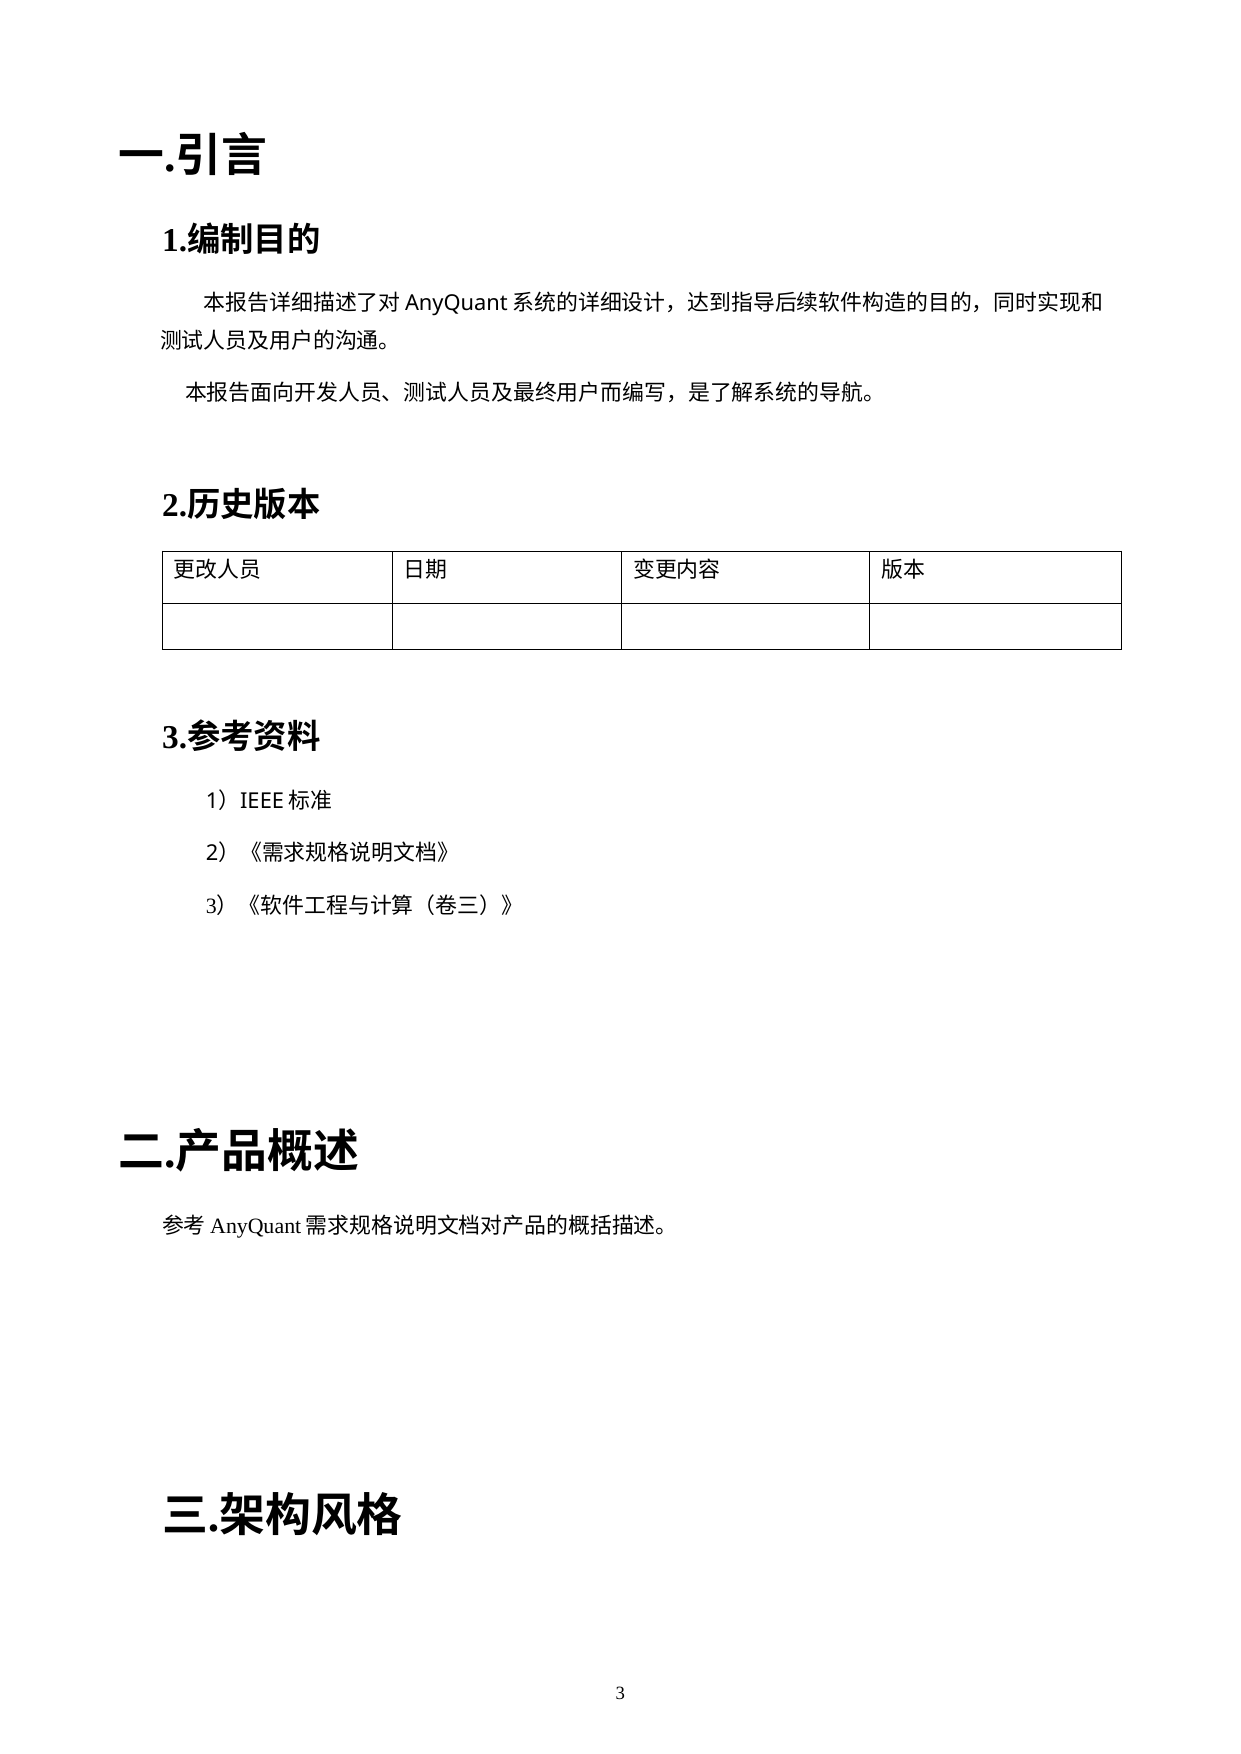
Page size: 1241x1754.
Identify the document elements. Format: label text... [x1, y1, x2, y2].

text 一.引言 [118, 118, 1122, 184]
text 本报告详细描述了对AnyQuant系统的详细设计，达到指导后续软件构造的目的，同时实现和测试人员及用户的沟通。 [160, 285, 1122, 354]
table_header 日期 [393, 552, 621, 603]
text 3.参考资料 [118, 710, 1122, 758]
table_header 变更内容 [622, 552, 869, 603]
text 2）《需求规格说明文档》 [162, 835, 1122, 867]
text 2.历史版本 [118, 478, 1122, 526]
table_cell [393, 604, 621, 649]
text 三.架构风格 [162, 1478, 1122, 1544]
text 1）IEEE标准 [162, 783, 1122, 814]
text 1.编制目的 [118, 212, 1122, 261]
text 3）《软件工程与计算（卷三）》 [118, 888, 1122, 920]
table_cell [870, 604, 1121, 649]
table_cell [163, 604, 392, 649]
table_header 更改人员 [163, 552, 392, 603]
table_cell [622, 604, 869, 649]
table_header 版本 [870, 552, 1121, 603]
text 二.产品概述 [118, 1114, 1122, 1181]
text 参考AnyQuant需求规格说明文档对产品的概括描述。 [118, 1208, 1122, 1240]
text 本报告面向开发人员、测试人员及最终用户而编写，是了解系统的导航。 [118, 375, 1122, 407]
